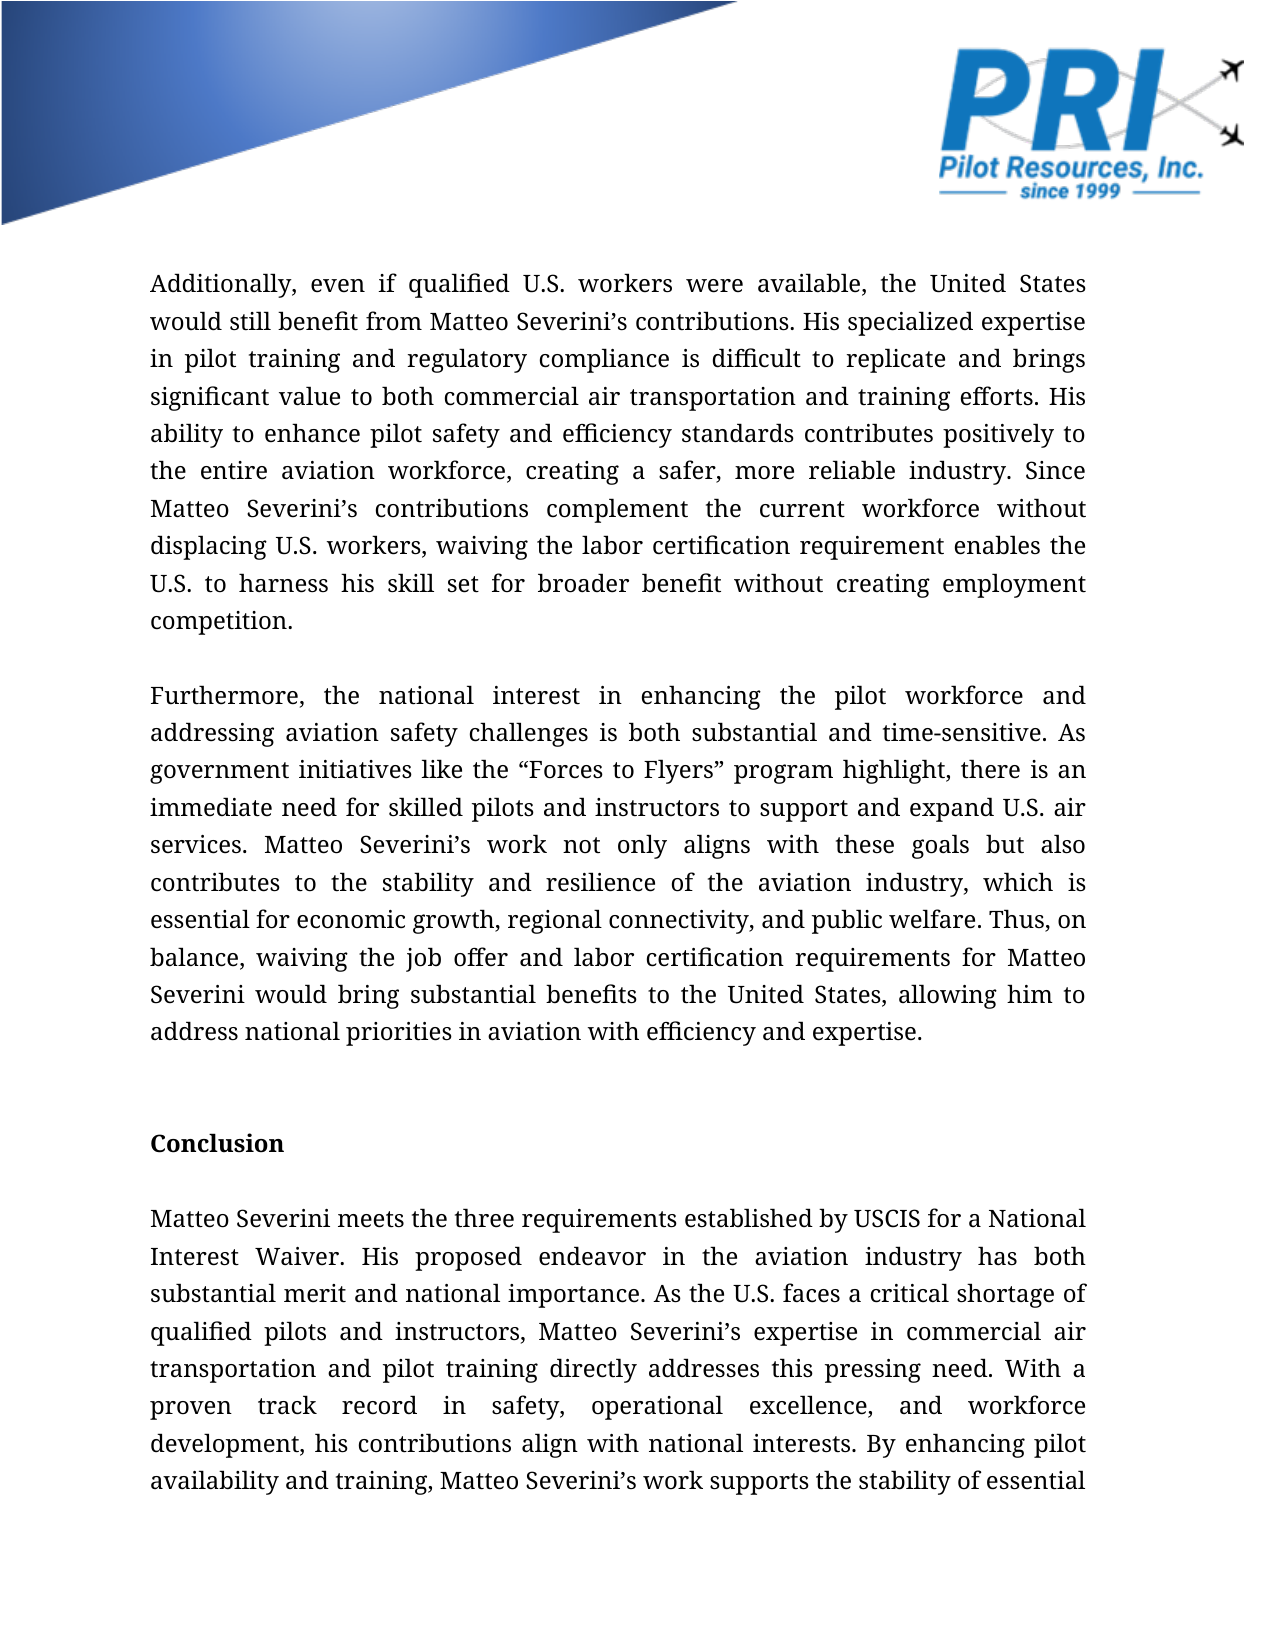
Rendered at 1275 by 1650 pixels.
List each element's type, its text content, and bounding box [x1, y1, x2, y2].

text Additionally, even if qualified U.S. workers were available, the United States would still benefit from Matteo Severini’s contributions. His specialized expertise in pilot training and regulatory compliance is difficult to replicate and brings significant value to both commercial air transportation and training efforts. His ability to enhance pilot safety and efficiency standards contributes positively to the entire aviation workforce, creating a safer, more reliable industry. Since Matteo Severini’s contributions complement the current workforce without displacing U.S. workers, waiving the labor certification requirement enables the U.S. to harness his skill set for broader benefit without creating employment competition. [150, 267, 1087, 636]
picture [939, 29, 1244, 204]
text Furthermore, the national interest in enhancing the pilot workforce and addressing aviation safety challenges is both substantial and time-sensitive. As government initiatives like the “Forces to Flyers” program highlight, there is an immediate need for skilled pilots and instructors to support and expand U.S. air services. Matteo Severini’s work not only aligns with these goals but also contributes to the stability and resilience of the aviation industry, which is essential for economic growth, regional connectivity, and public welfare. Thus, on balance, waiving the job offer and labor certification requirements for Matteo Severini would bring substantial benefits to the United States, allowing him to address national priorities in aviation with efficiency and expertise. [150, 678, 1087, 1048]
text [150, 1202, 1087, 1496]
picture [1, 1, 738, 225]
text Conclusion [150, 1127, 1087, 1160]
